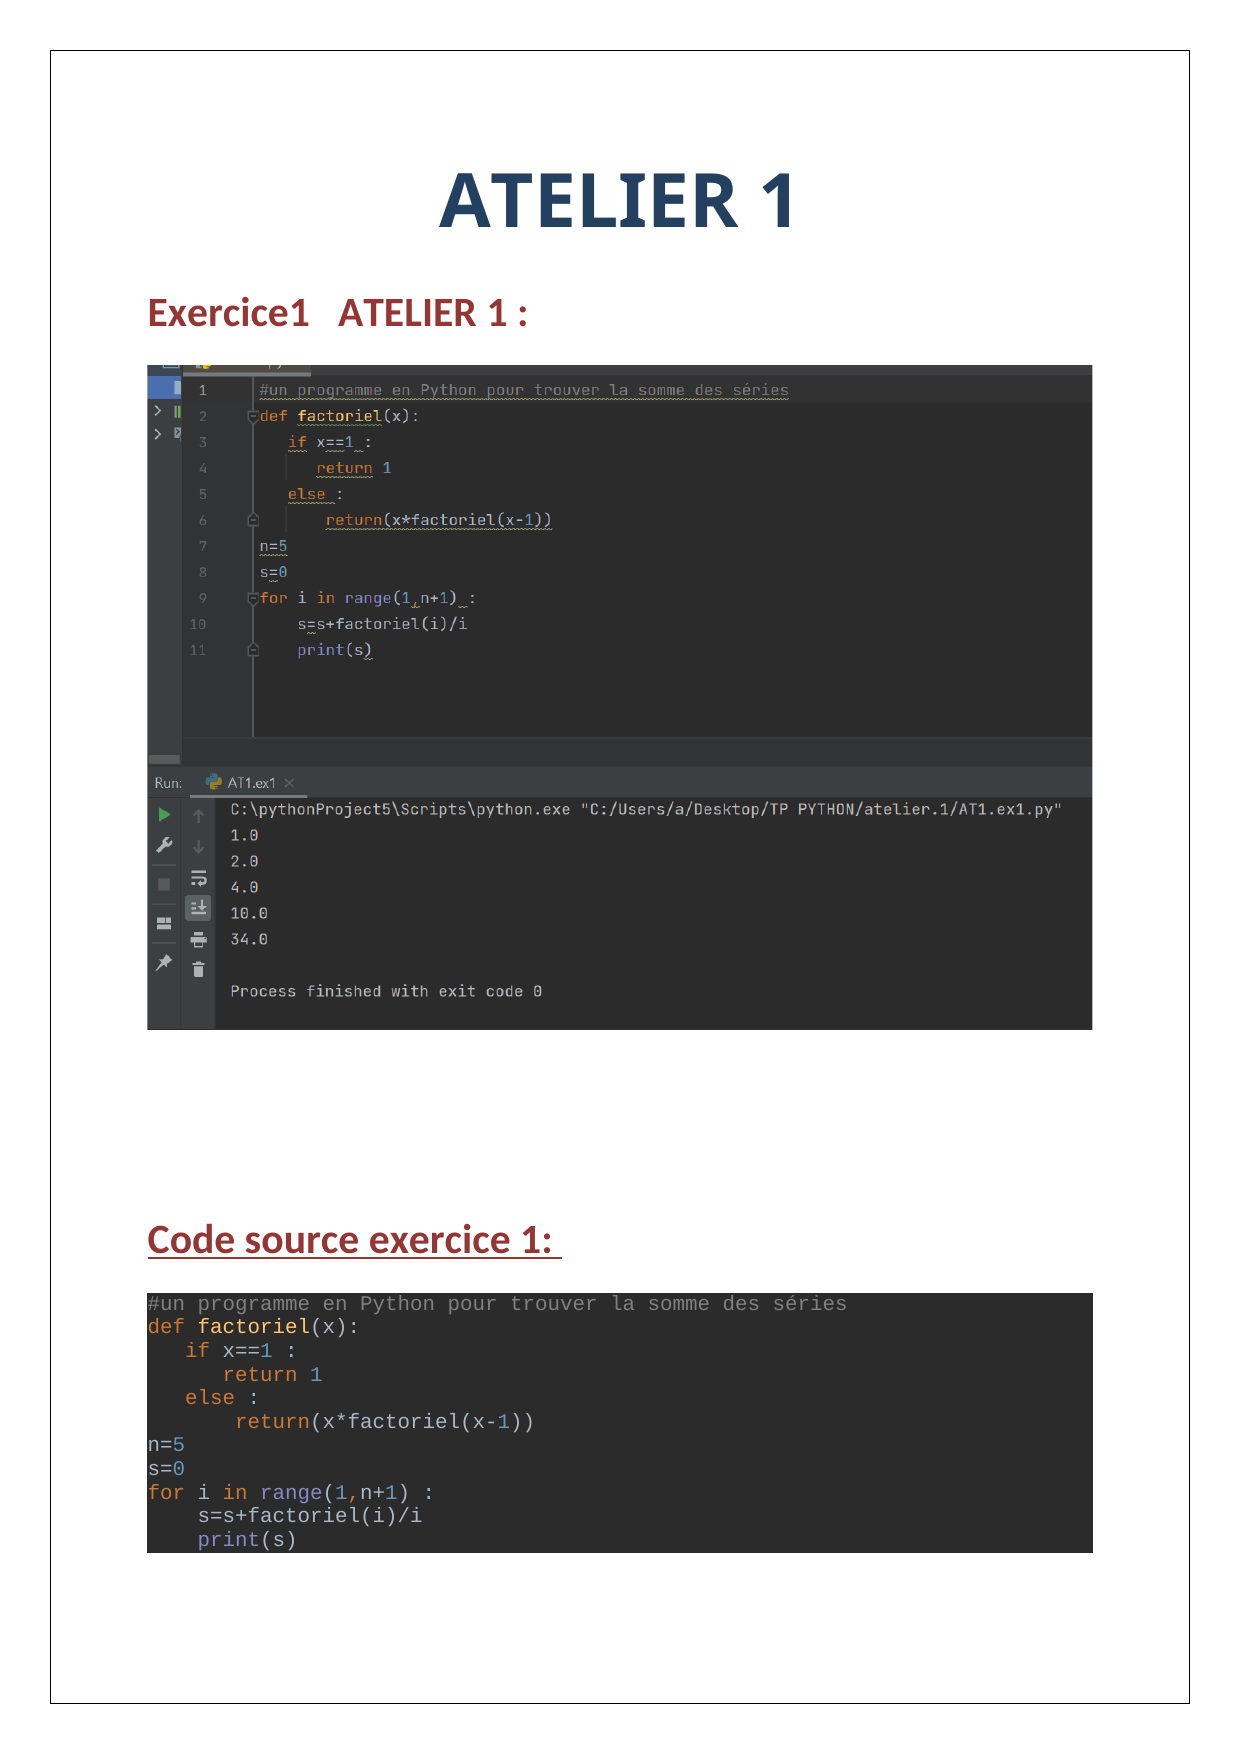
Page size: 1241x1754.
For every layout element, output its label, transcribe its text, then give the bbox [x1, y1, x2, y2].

text Code source exercice 1: [147, 1213, 1093, 1264]
picture [147, 365, 1093, 1030]
text Exercice1 ATELIER 1 : [147, 286, 1093, 337]
text #un programme en Python pour trouver la somme des séries def factoriel(x): if x==1 : return 1 else : return(x*factoriel(x-1)) n=5 s=0 for i in range(1,n+1) : s=s+factoriel(i)/i print(s) [147, 1293, 1093, 1553]
text ATELIER 1 [147, 147, 1093, 250]
